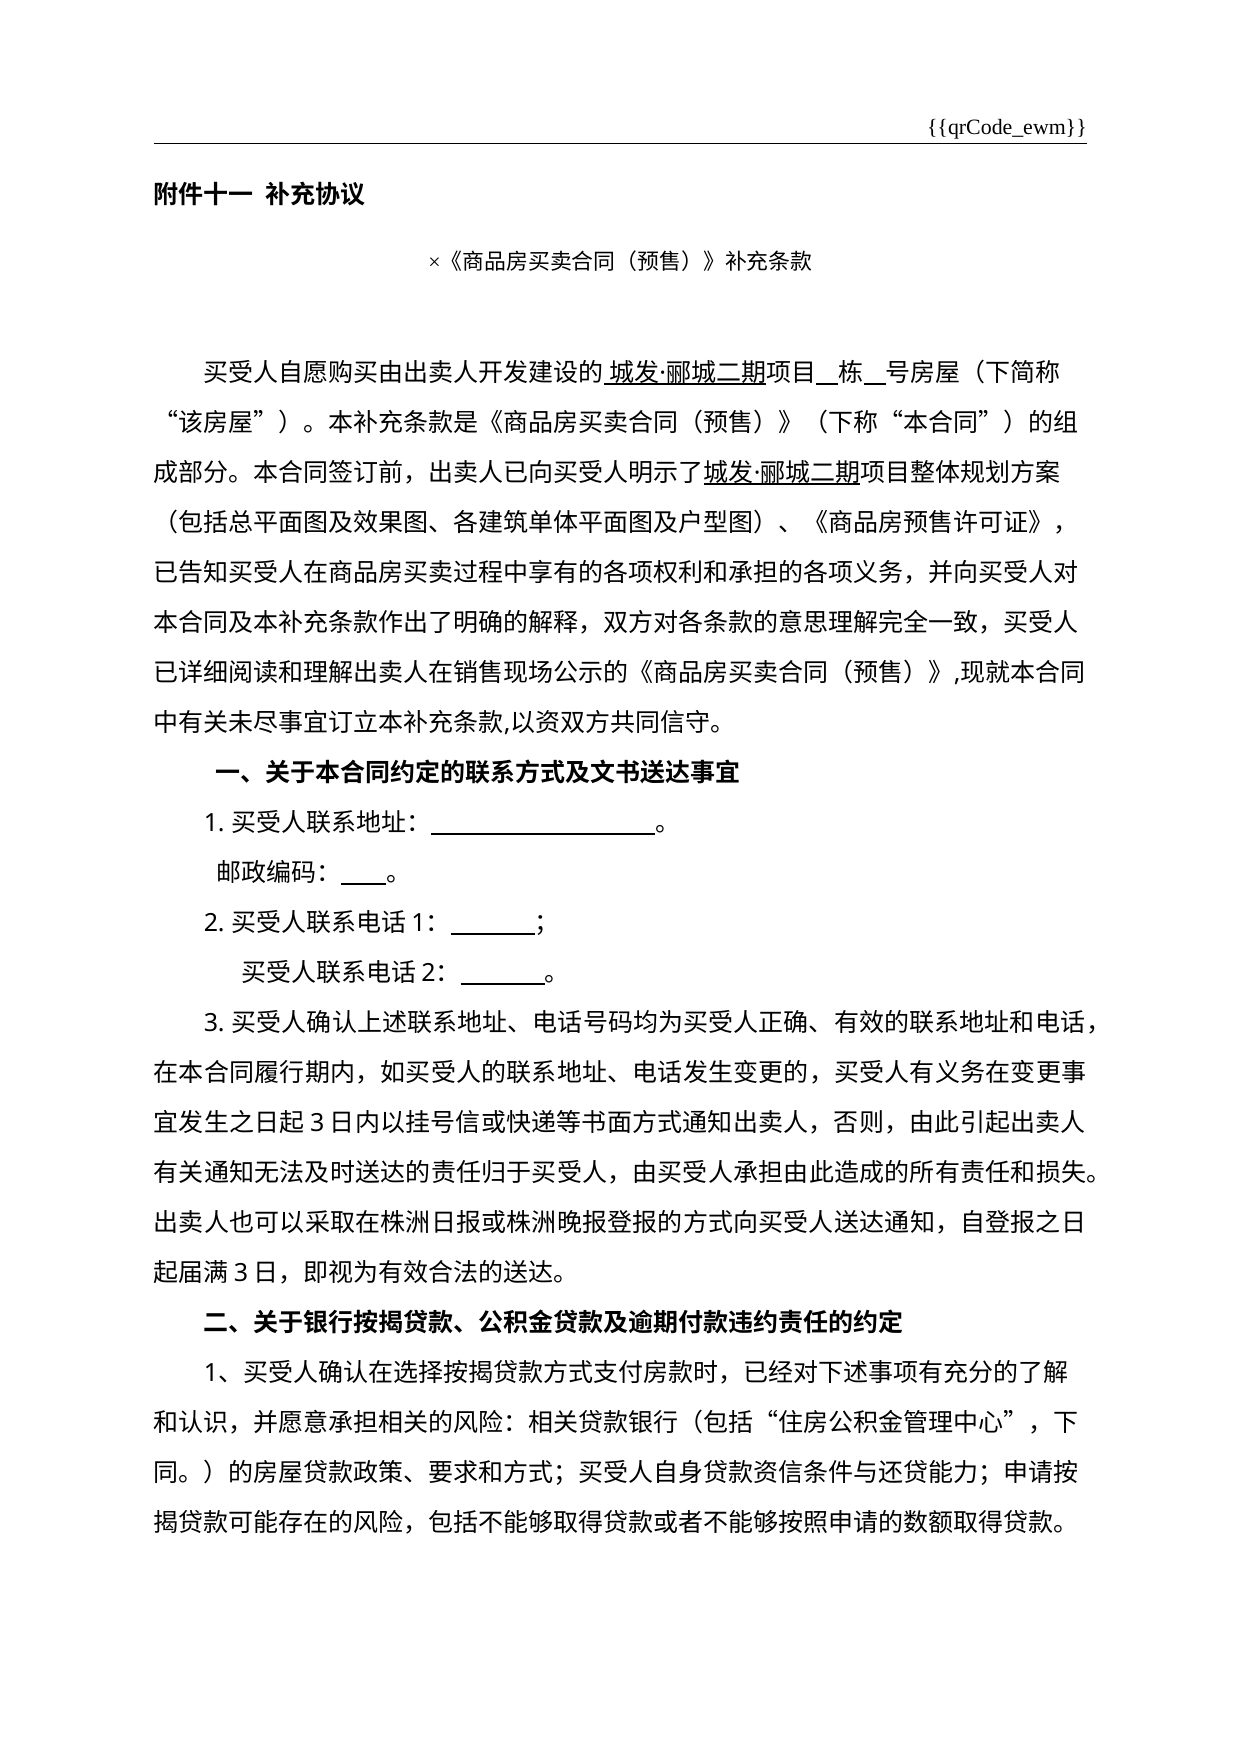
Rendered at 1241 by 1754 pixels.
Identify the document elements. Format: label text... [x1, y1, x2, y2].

text 附件十一 补充协议 [153, 161, 1087, 226]
